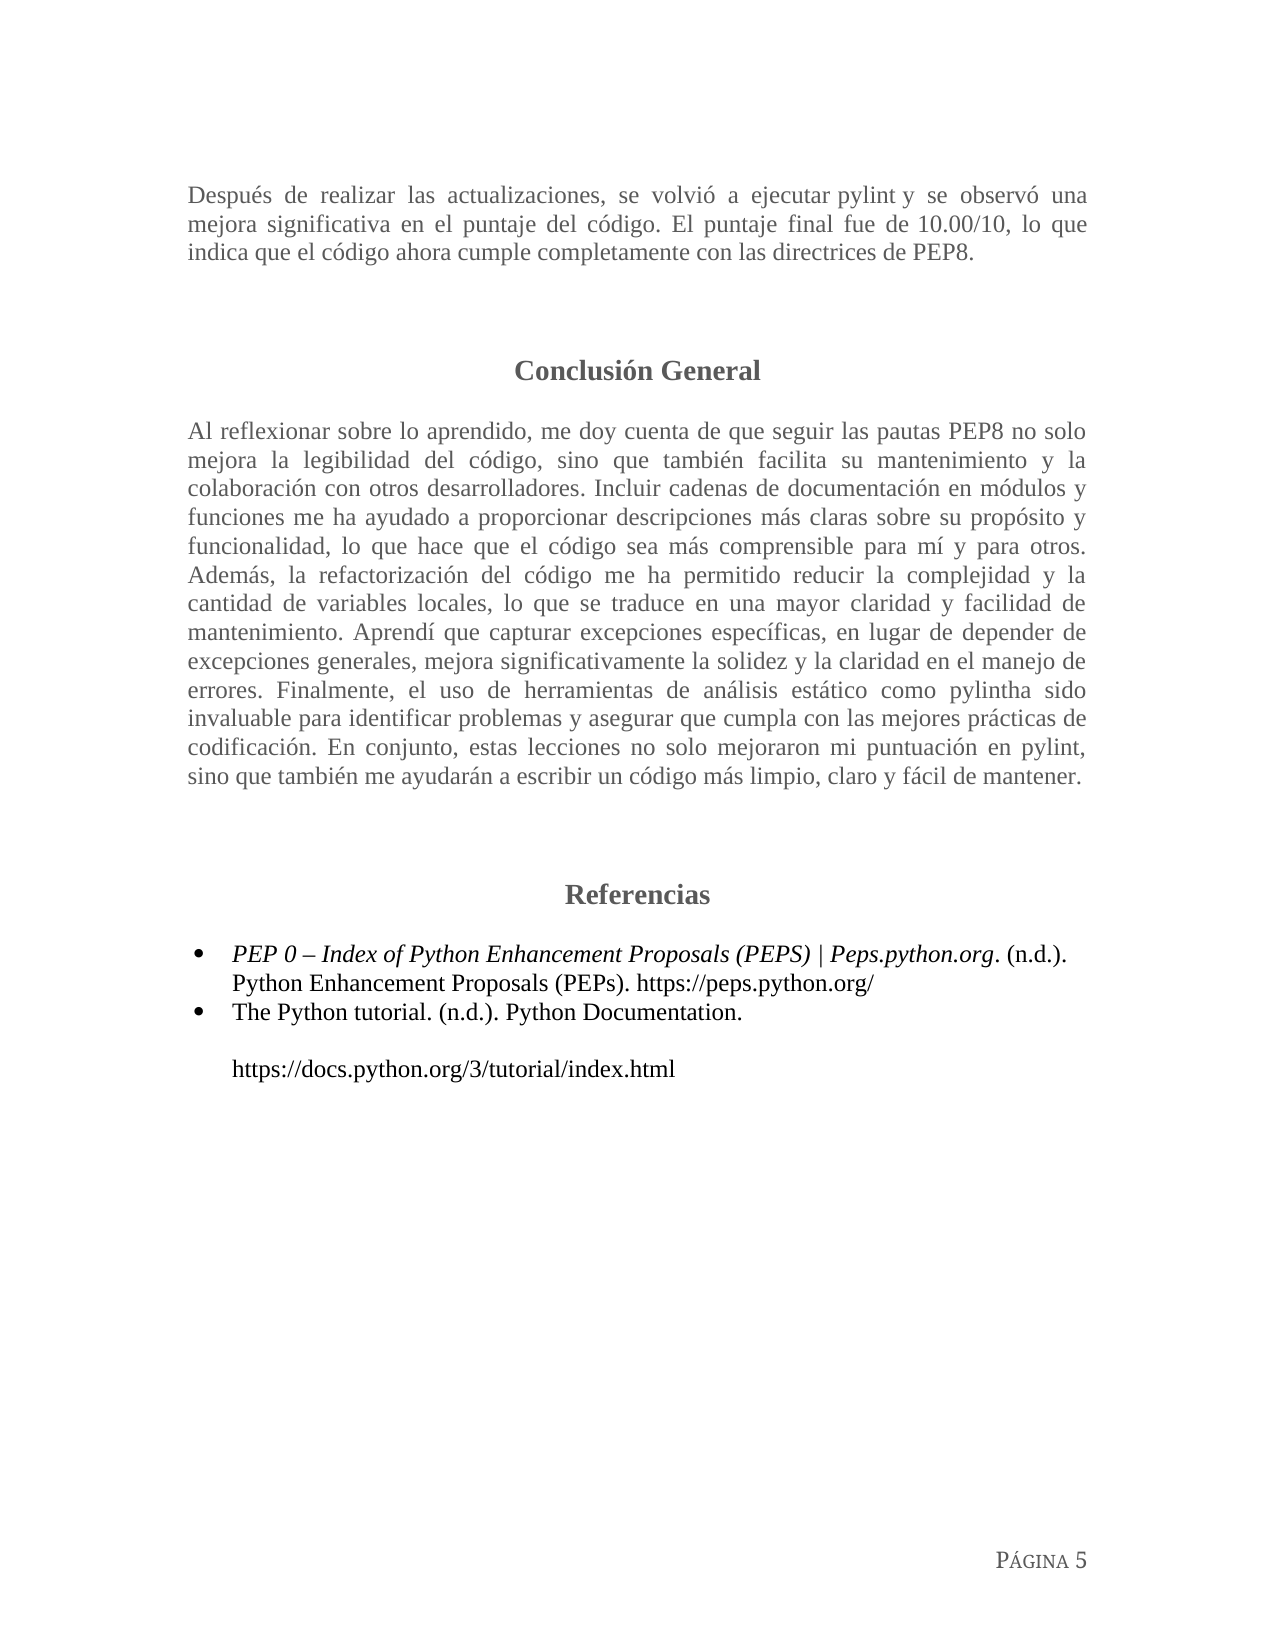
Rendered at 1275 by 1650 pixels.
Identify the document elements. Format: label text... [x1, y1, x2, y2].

text Al reflexionar sobre lo aprendido, me doy cuenta de que seguir las pautas PEP8 no solo mejora la legibilidad del código, sino que también facilita su mantenimiento y la colaboración con otros desarrolladores. Incluir cadenas de documentación en módulos y funciones me ha ayudado a proporcionar descripciones más claras sobre su propósito y funcionalidad, lo que hace que el código sea más comprensible para mí y para otros. Además, la refactorización del código me ha permitido reducir la complejidad y la cantidad de variables locales, lo que se traduce en una mayor claridad y facilidad de mantenimiento. Aprendí que capturar excepciones específicas, en lugar de depender de excepciones generales, mejora significativamente la solidez y la claridad en el manejo de errores. Finalmente, el uso de herramientas de análisis estático como pylintha sido invaluable para identificar problemas y asegurar que cumpla con las mejores prácticas de codificación. En conjunto, estas lecciones no solo mejoraron mi puntuación en pylint, sino que también me ayudarán a escribir un código más limpio, claro y fácil de mantener. [187, 416, 1087, 790]
text Después de realizar las actualizaciones, se volvió a ejecutar pylint y se observó una mejora significativa en el puntaje del código. El puntaje final fue de 10.00/10, lo que indica que el código ahora cumple completamente con las directrices de PEP8. [187, 180, 1087, 266]
list PEP 0 – Index of Python Enhancement Proposals (PEPS) | Peps.python.org. (n.d.). Python Enhancement Proposals (PEPs). https://peps.python.org/ [194, 939, 1087, 997]
text Conclusión General [187, 353, 1087, 387]
text Referencias [187, 877, 1087, 910]
list The Python tutorial. (n.d.). Python Documentation. https://docs.python.org/3/tutorial/index.html [194, 1026, 1087, 1112]
